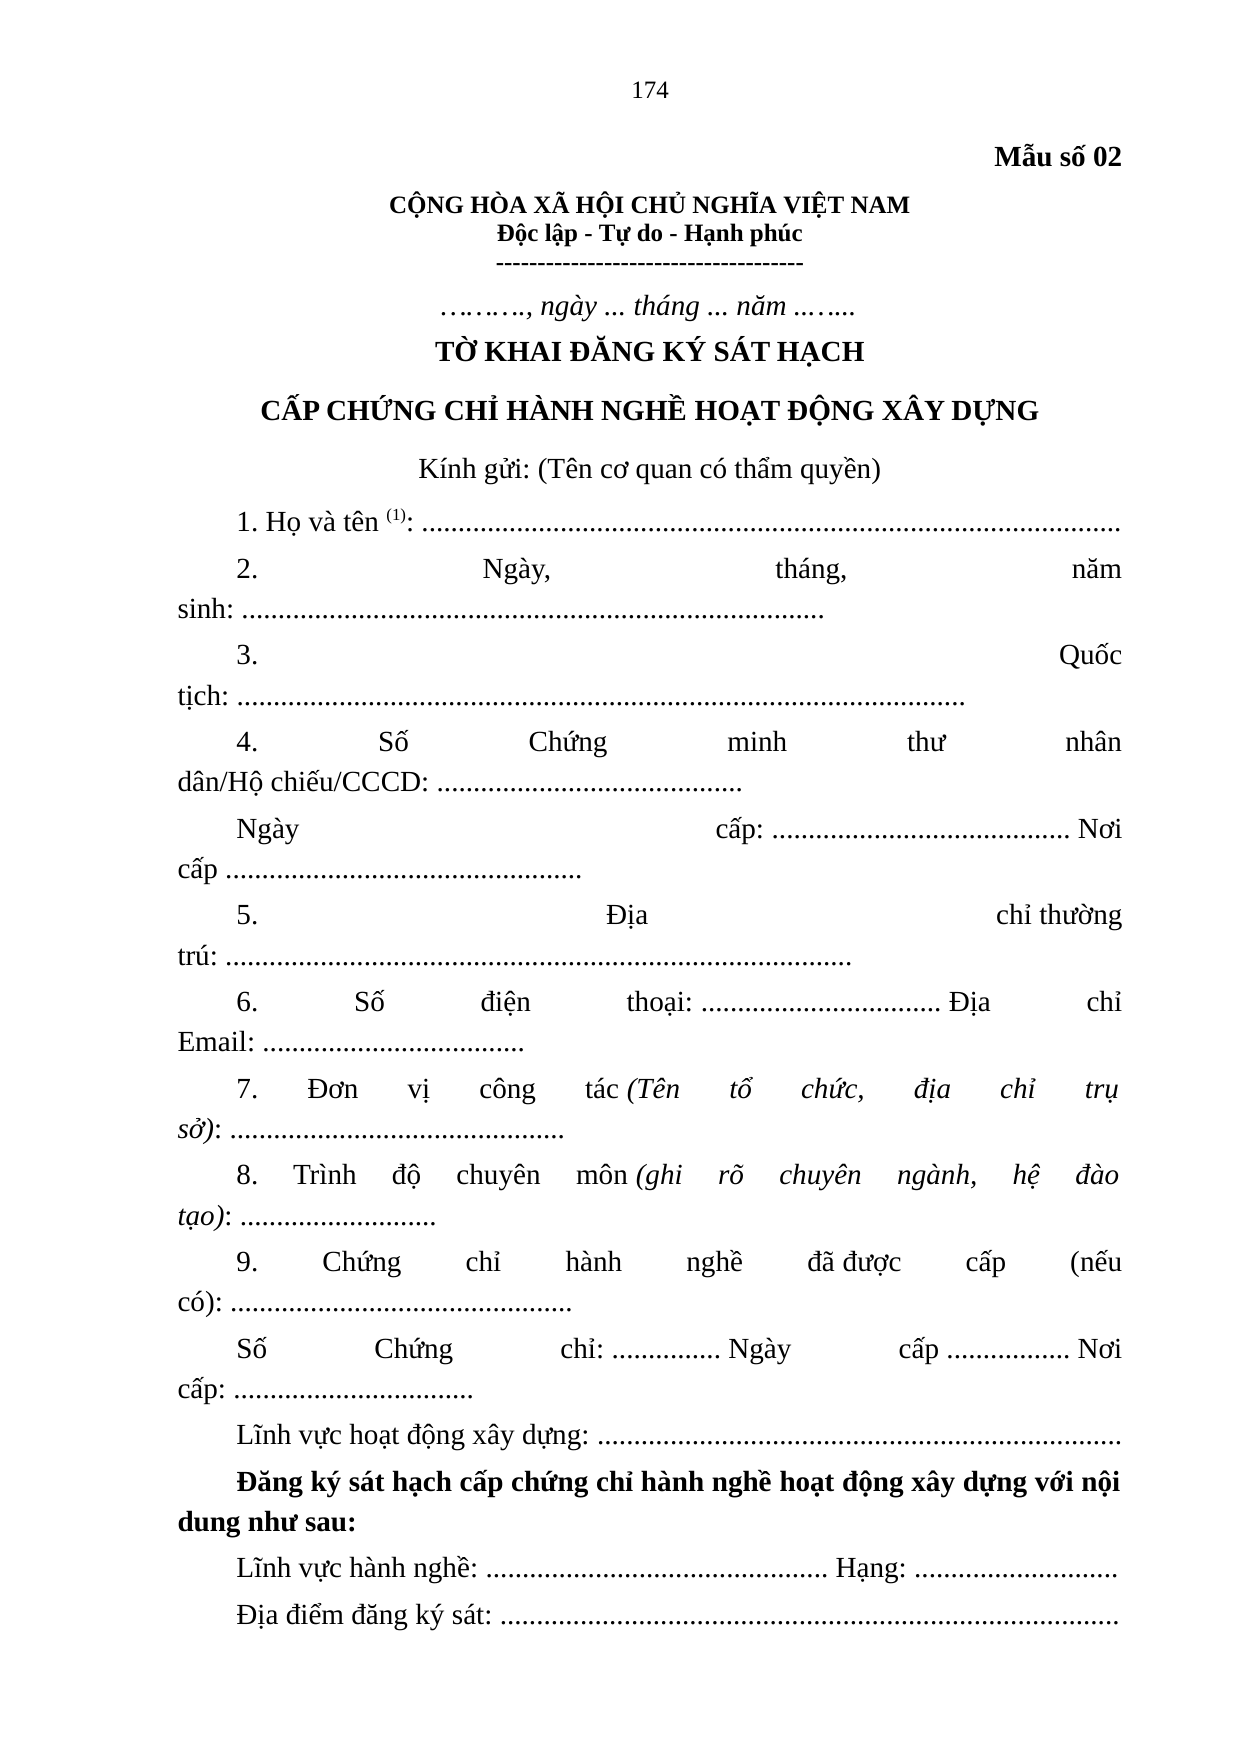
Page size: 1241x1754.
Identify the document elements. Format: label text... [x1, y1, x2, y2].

text Số Chứng chỉ: ............... Ngày cấp ................. Nơi cấp: ................................. [177, 1331, 1122, 1404]
text 6. Số điện thoại: ................................. Địa chỉ Email: .................................... [177, 984, 1122, 1058]
text 7. Đơn vị công tác (Tên tổ chức, địa chỉ trụ sở): .............................................. [177, 1071, 1122, 1144]
text 3. Quốc tịch: .................................................................................................... [177, 637, 1122, 711]
text Địa điểm đăng ký sát: ..................................................................................... [177, 1597, 1122, 1631]
text 9. Chứng chỉ hành nghề đã được cấp (nếu có): ............................................... [177, 1244, 1122, 1318]
text TỜ KHAI ĐĂNG KÝ SÁT HẠCH [177, 334, 1122, 368]
text Ngày cấp: ......................................... Nơi cấp ................................................. [177, 811, 1122, 884]
text Đăng ký sát hạch cấp chứng chỉ hành nghề hoạt động xây dựng với nội dung như sau: [177, 1464, 1122, 1538]
text 1. Họ và tên (1): ................................................................................................ [177, 504, 1122, 538]
text 2. Ngày, tháng, năm sinh: ................................................................................ [177, 551, 1122, 624]
text Lĩnh vực hành nghề: ............................................... Hạng: ............................ [177, 1551, 1122, 1584]
text 5. Địa chỉ thường trú: ...................................................................................... [177, 897, 1122, 971]
text 8. Trình độ chuyên môn (ghi rõ chuyên ngành, hệ đào tạo): ........................... [177, 1157, 1122, 1231]
text ………., ngày ... tháng ... năm ..…... [177, 288, 1122, 322]
text 4. Số Chứng minh thư nhân dân/Hộ chiếu/CCCD: .......................................... [177, 724, 1122, 798]
text Lĩnh vực hoạt động xây dựng: ........................................................................ [177, 1417, 1122, 1451]
text Kính gửi: (Tên cơ quan có thẩm quyền) [177, 452, 1122, 485]
subtitle Mẫu số 02 [177, 139, 1122, 172]
text CẤP CHỨNG CHỈ HÀNH NGHỀ HOẠT ĐỘNG XÂY DỰNG [177, 393, 1122, 427]
text CỘNG HÒA XÃ HỘI CHỦ NGHĨA VIỆT NAM Độc lập - Tự do - Hạnh phúc ------------------------------------- [177, 190, 1122, 276]
